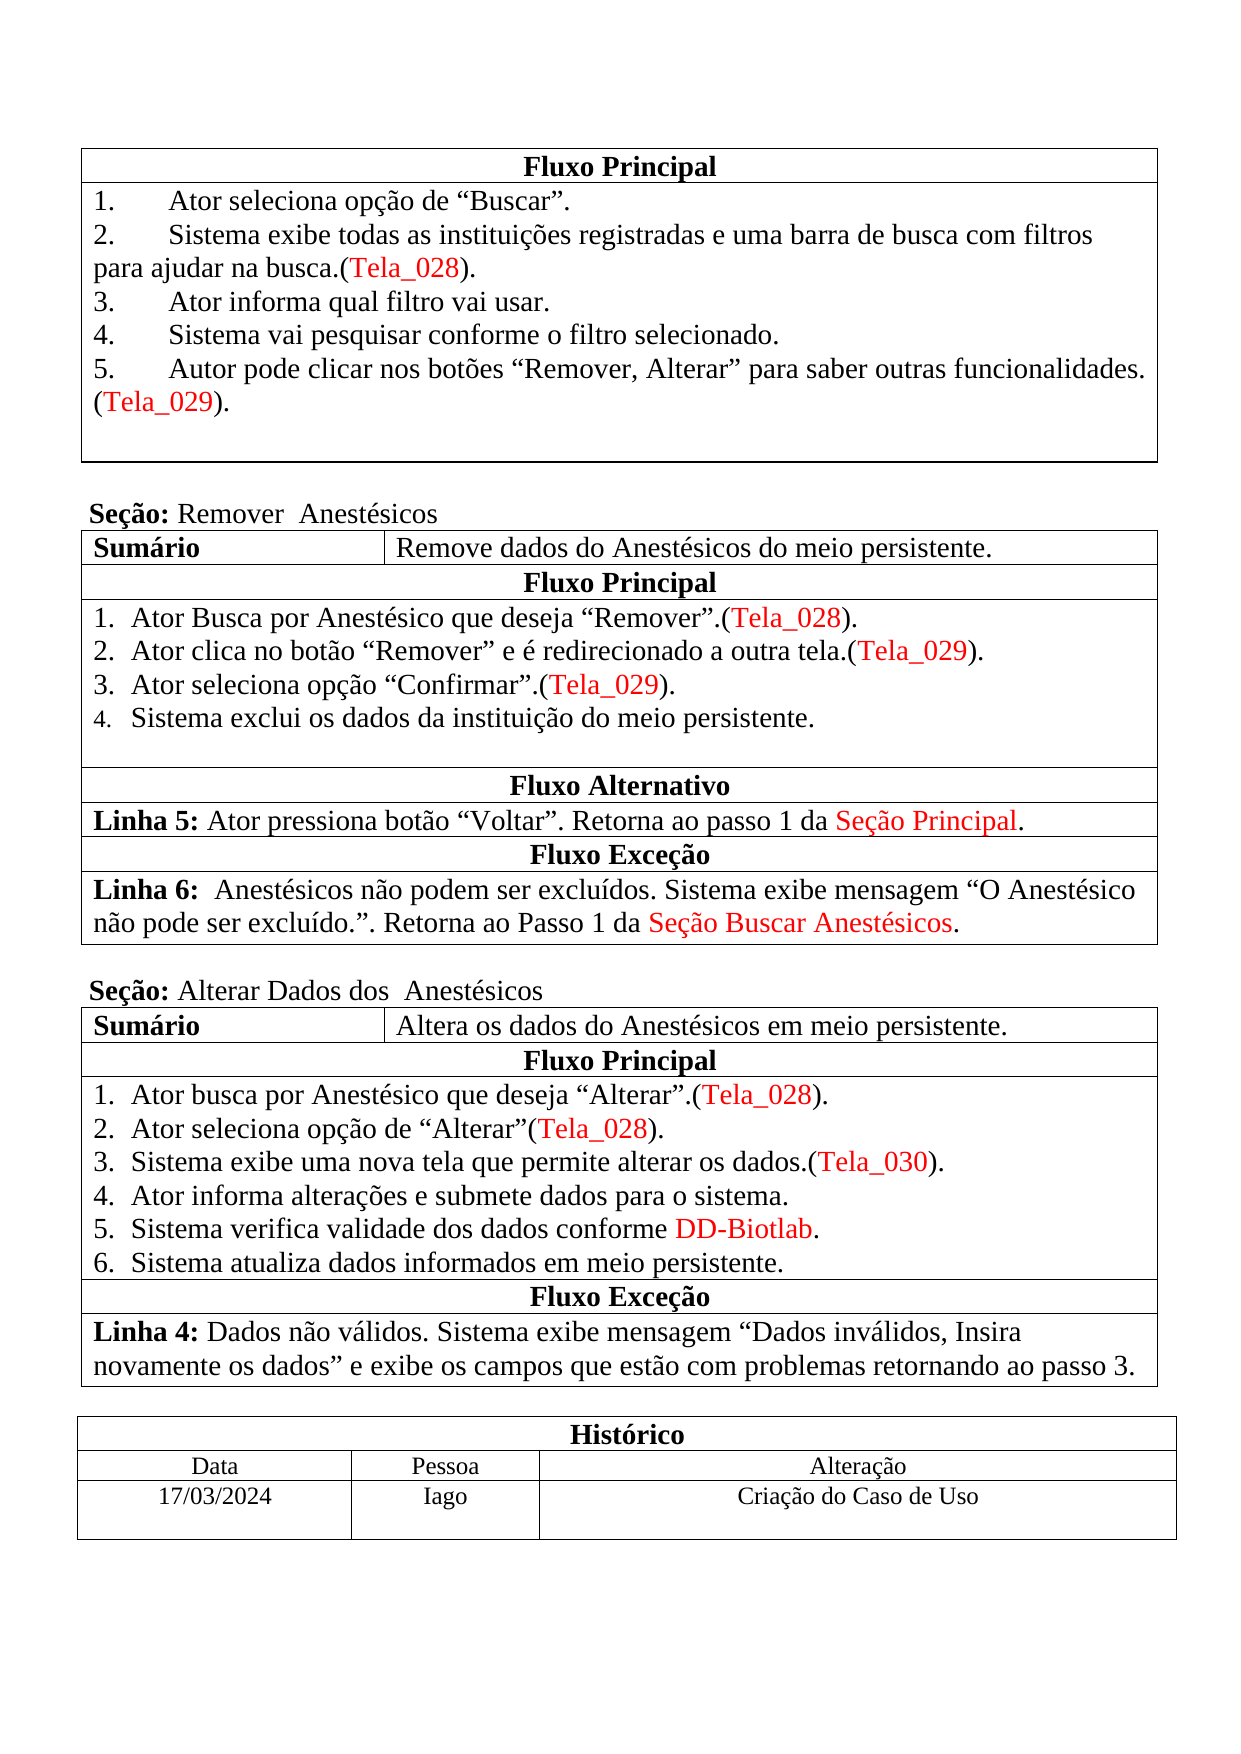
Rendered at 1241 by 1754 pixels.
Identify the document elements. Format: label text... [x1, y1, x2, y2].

table_cell Fluxo Principal [82, 1043, 1157, 1076]
table_cell Data [78, 1451, 351, 1480]
table_header Altera os dados do Anestésicos em meio persistente. [385, 1008, 1157, 1042]
table_cell Pessoa [352, 1451, 539, 1480]
table_cell 17/03/2024 [78, 1481, 351, 1539]
table_cell Fluxo Exceção [82, 1280, 1157, 1313]
table_header Histórico [78, 1417, 1176, 1450]
table_cell Ator Busca por Anestésico que deseja “Remover”.(Tela_028). Ator clica no botão “Remover” e é redirecionado a outra tela.(Tela_029). Ator seleciona opção “Confirmar”.(Tela_029). Sistema exclui os dados da instituição do meio persistente. [82, 600, 1157, 767]
table_cell Alteração [540, 1451, 1176, 1480]
table_cell Fluxo Exceção [82, 837, 1157, 871]
table_header Sumário [82, 531, 384, 564]
table_cell Fluxo Principal [82, 565, 1157, 599]
subtitle Seção: Alterar Dados dos Anestésicos [89, 973, 1152, 1007]
table_cell Linha 4: Dados não válidos. Sistema exibe mensagem “Dados inválidos, Insira novamente os dados” e exibe os campos que estão com problemas retornando ao passo 3. [82, 1314, 1157, 1386]
table_cell Linha 6: Anestésicos não podem ser excluídos. Sistema exibe mensagem “O Anestésico não pode ser excluído.”. Retorna ao Passo 1 da Seção Buscar Anestésicos. [82, 872, 1157, 944]
table_cell Ator busca por Anestésico que deseja “Alterar”.(Tela_028). Ator seleciona opção de “Alterar”(Tela_028). Sistema exibe uma nova tela que permite alterar os dados.(Tela_030). Ator informa alterações e submete dados para o sistema. Sistema verifica validade dos dados conforme DD-Biotlab. Sistema atualiza dados informados em meio persistente. [82, 1077, 1157, 1278]
subtitle Seção: Remover Anestésicos [89, 496, 1152, 529]
table_header Remove dados do Anestésicos do meio persistente. [385, 531, 1157, 564]
table_cell Fluxo Principal [82, 149, 1157, 182]
table_cell Linha 5: Ator pressiona botão “Voltar”. Retorna ao passo 1 da Seção Principal. [82, 803, 1157, 836]
table_cell Criação do Caso de Uso [540, 1481, 1176, 1539]
table_cell Ator seleciona opção de “Buscar”. Sistema exibe todas as instituições registradas e uma barra de busca com filtros para ajudar na busca.(Tela_028). Ator informa qual filtro vai usar. Sistema vai pesquisar conforme o filtro selecionado. Autor pode clicar nos botões “Remover, Alterar” para saber outras funcionalidades.(Tela_029). [82, 183, 1157, 461]
table_header Sumário [82, 1008, 384, 1042]
table_cell Fluxo Alternativo [82, 768, 1157, 802]
table_cell Iago [352, 1481, 539, 1539]
